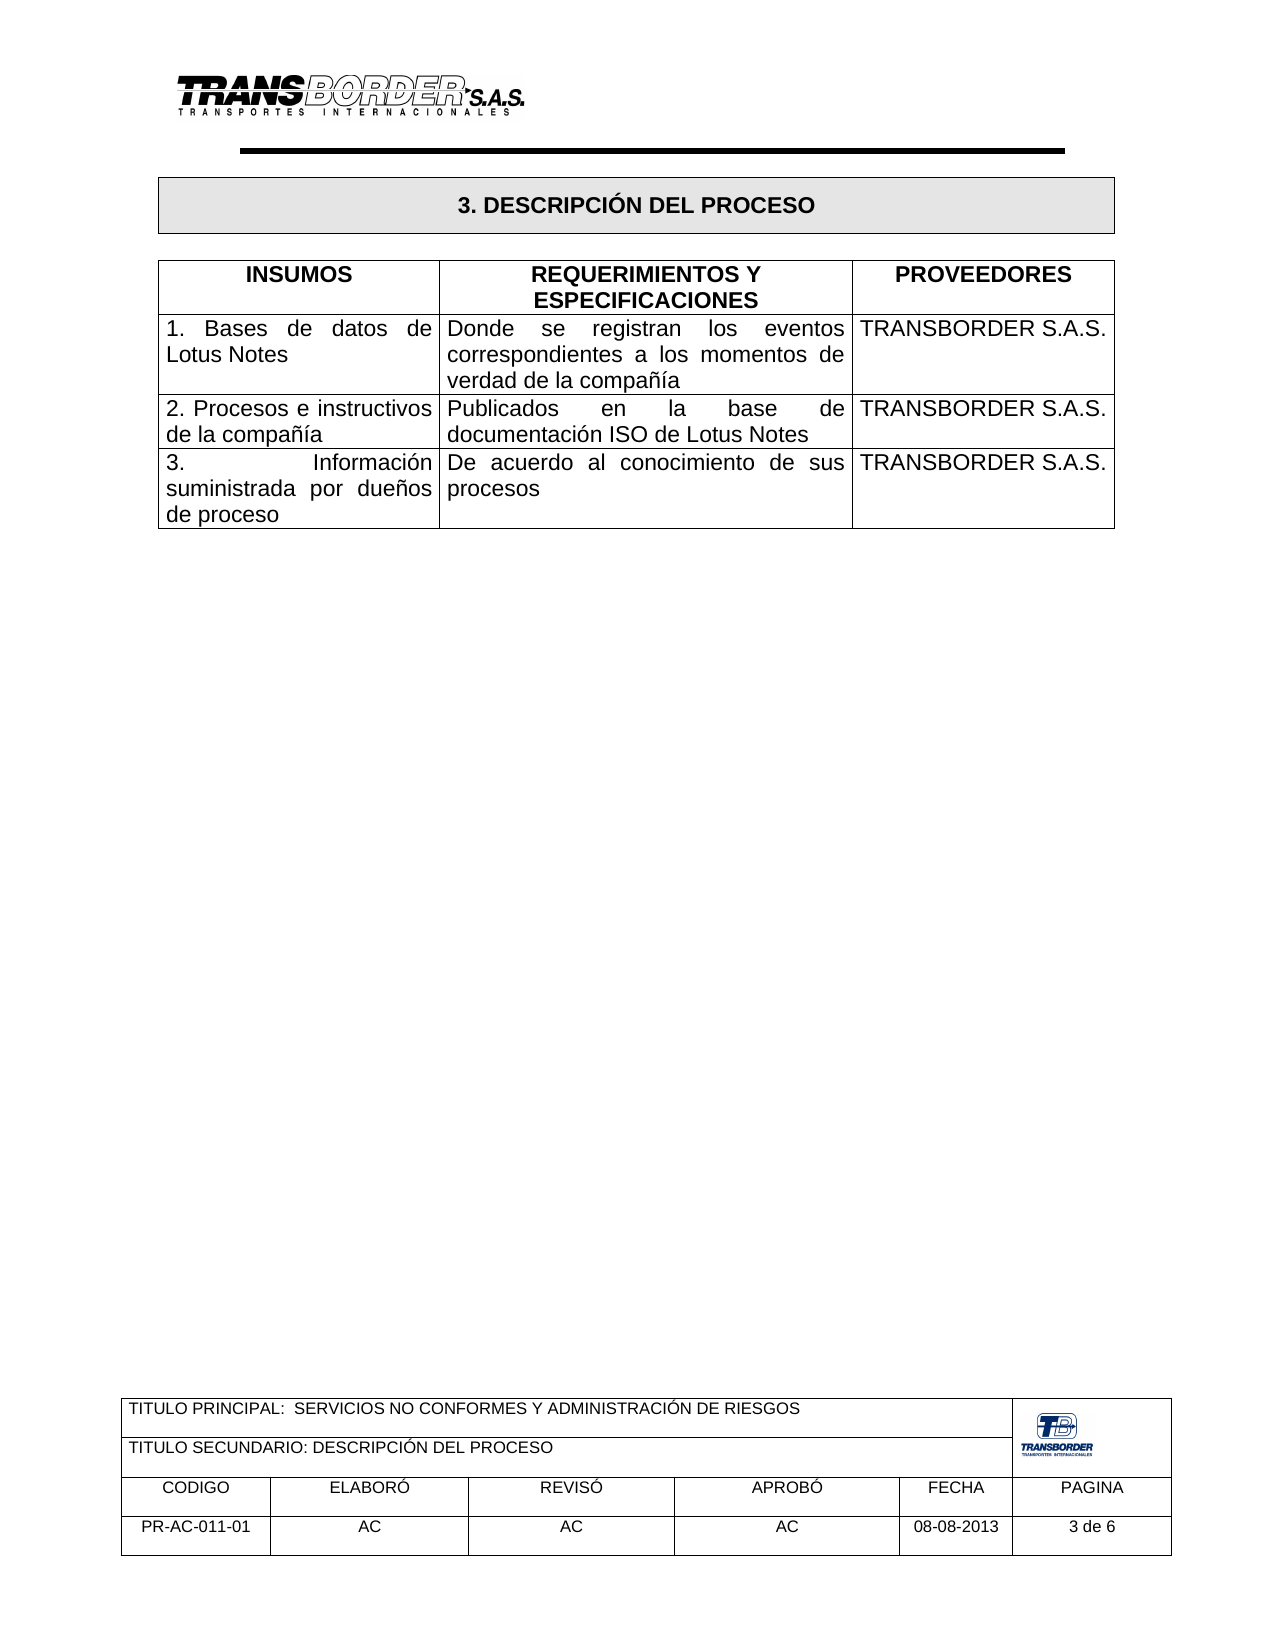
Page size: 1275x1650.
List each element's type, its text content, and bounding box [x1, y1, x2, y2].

table_cell TRANSBORDER S.A.S. [853, 449, 1114, 528]
table_header PROVEEDORES [853, 261, 1114, 314]
table_cell TRANSBORDER S.A.S. [853, 315, 1114, 394]
table_cell 3. Información suministrada por dueños de proceso [159, 449, 439, 528]
table_cell TRANSBORDER S.A.S. [853, 395, 1114, 448]
table_cell 2. Procesos e instructivos de la compañía [159, 395, 439, 448]
table_cell 1. Bases de datos de Lotus Notes [159, 315, 439, 394]
picture [1019, 1413, 1095, 1458]
table_header REQUERIMIENTOS Y ESPECIFICACIONES [440, 261, 852, 314]
table_cell De acuerdo al conocimiento de sus procesos [440, 449, 852, 528]
picture [177, 75, 525, 123]
table_header INSUMOS [159, 261, 439, 314]
table_cell Donde se registran los eventos correspondientes a los momentos de verdad de la compañía [440, 315, 852, 394]
table_cell Publicados en la base de documentación ISO de Lotus Notes [440, 395, 852, 448]
table_header 3. DESCRIPCIÓN DEl PROCESO [159, 178, 1114, 233]
